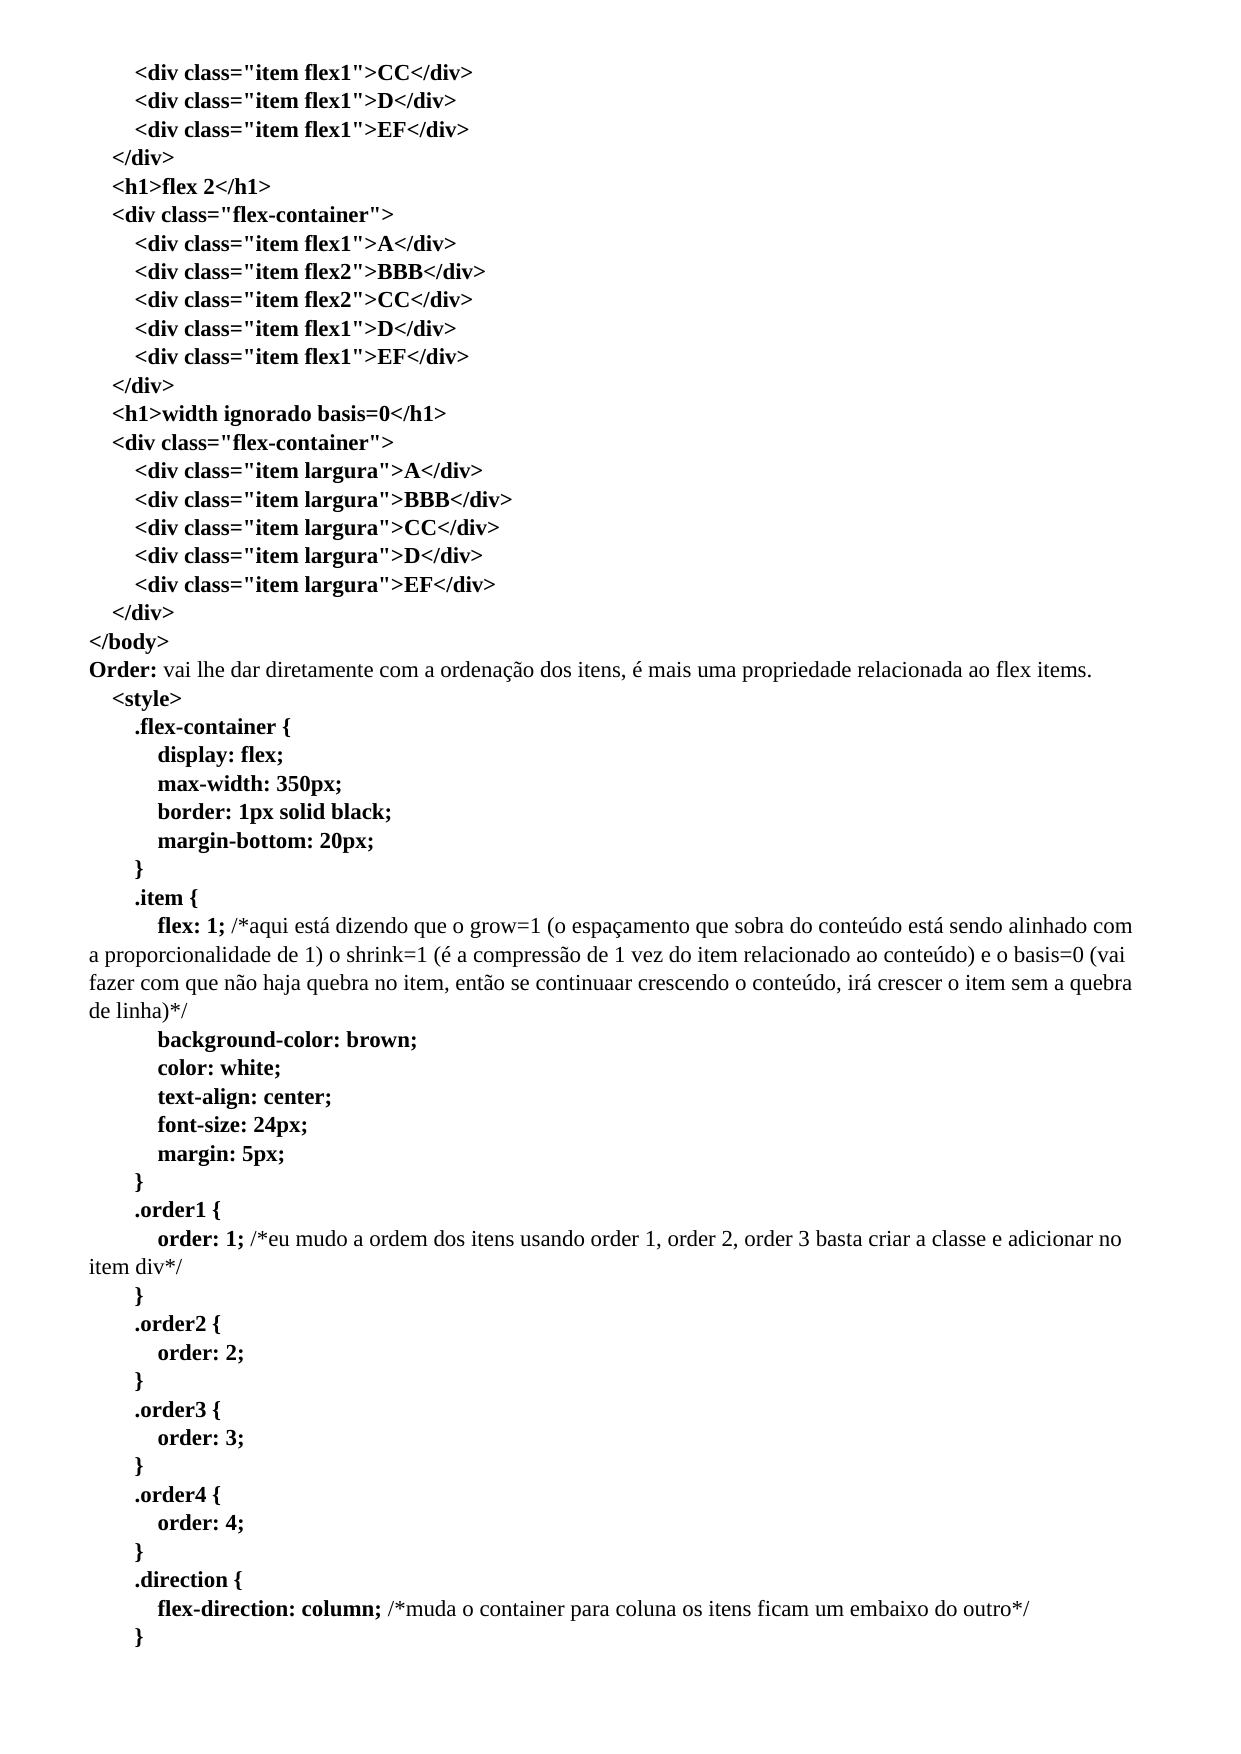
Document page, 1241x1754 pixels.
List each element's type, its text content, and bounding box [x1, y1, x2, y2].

text order: 1; /*eu mudo a ordem dos itens usando order 1, order 2, order 3 basta criar a classe e adicionar no item div*/ [89, 1225, 1137, 1280]
text </body> [89, 628, 1137, 654]
text order: 3; [89, 1424, 1137, 1450]
text .order4 { [89, 1481, 1137, 1507]
text } [89, 1623, 1137, 1649]
text <div class="item flex1">EF</div> [89, 343, 1137, 370]
text </div> [89, 372, 1137, 398]
text } [89, 1538, 1137, 1564]
text <div class="flex-container"> [89, 201, 1137, 228]
text } [89, 855, 1137, 882]
text color: white; [89, 1054, 1137, 1081]
text <div class="item largura">D</div> [89, 542, 1137, 569]
text <style> [89, 685, 1137, 711]
text .flex-container { [89, 713, 1137, 739]
text <div class="item flex1">EF</div> [89, 116, 1137, 142]
text display: flex; [89, 742, 1137, 768]
text <div class="item flex1">A</div> [89, 230, 1137, 256]
text background-color: brown; [89, 1026, 1137, 1052]
text <h1>width ignorado basis=0</h1> [89, 400, 1137, 427]
text } [89, 1452, 1137, 1479]
text <div class="item flex1">CC</div> [89, 59, 1137, 85]
text } [89, 1367, 1137, 1393]
text .order3 { [89, 1396, 1137, 1422]
text .item { [89, 884, 1137, 910]
text flex-direction: column; /*muda o container para coluna os itens ficam um embaixo do outro*/ [89, 1595, 1137, 1621]
text </div> [89, 144, 1137, 171]
text <div class="item flex2">BBB</div> [89, 258, 1137, 284]
text font-size: 24px; [89, 1111, 1137, 1138]
text <div class="item largura">EF</div> [89, 571, 1137, 597]
text <div class="item largura">CC</div> [89, 514, 1137, 540]
text flex: 1; /*aqui está dizendo que o grow=1 (o espaçamento que sobra do conteúdo está sendo alinhado com a proporcionalidade de 1) o shrink=1 (é a compressão de 1 vez do item relacionado ao conteúdo) e o basis=0 (vai fazer com que não haja quebra no item, então se continuaar crescendo o conteúdo, irá crescer o item sem a quebra de linha)*/ [89, 912, 1137, 1024]
text } [89, 1168, 1137, 1194]
text } [89, 1282, 1137, 1308]
text .order1 { [89, 1197, 1137, 1223]
text <div class="item largura">BBB</div> [89, 486, 1137, 512]
text Order: vai lhe dar diretamente com a ordenação dos itens, é mais uma propriedade relacionada ao flex items. [89, 656, 1137, 683]
text <div class="item flex2">CC</div> [89, 287, 1137, 313]
text order: 4; [89, 1509, 1137, 1536]
text <div class="item flex1">D</div> [89, 87, 1137, 114]
text <div class="item flex1">D</div> [89, 315, 1137, 341]
text max-width: 350px; [89, 770, 1137, 796]
text border: 1px solid black; [89, 798, 1137, 825]
text order: 2; [89, 1339, 1137, 1365]
text .order2 { [89, 1310, 1137, 1337]
text .direction { [89, 1566, 1137, 1593]
text <div class="item largura">A</div> [89, 457, 1137, 483]
text </div> [89, 599, 1137, 626]
text text-align: center; [89, 1083, 1137, 1109]
text margin: 5px; [89, 1140, 1137, 1166]
text margin-bottom: 20px; [89, 827, 1137, 853]
text <div class="flex-container"> [89, 429, 1137, 455]
text <h1>flex 2</h1> [89, 173, 1137, 199]
